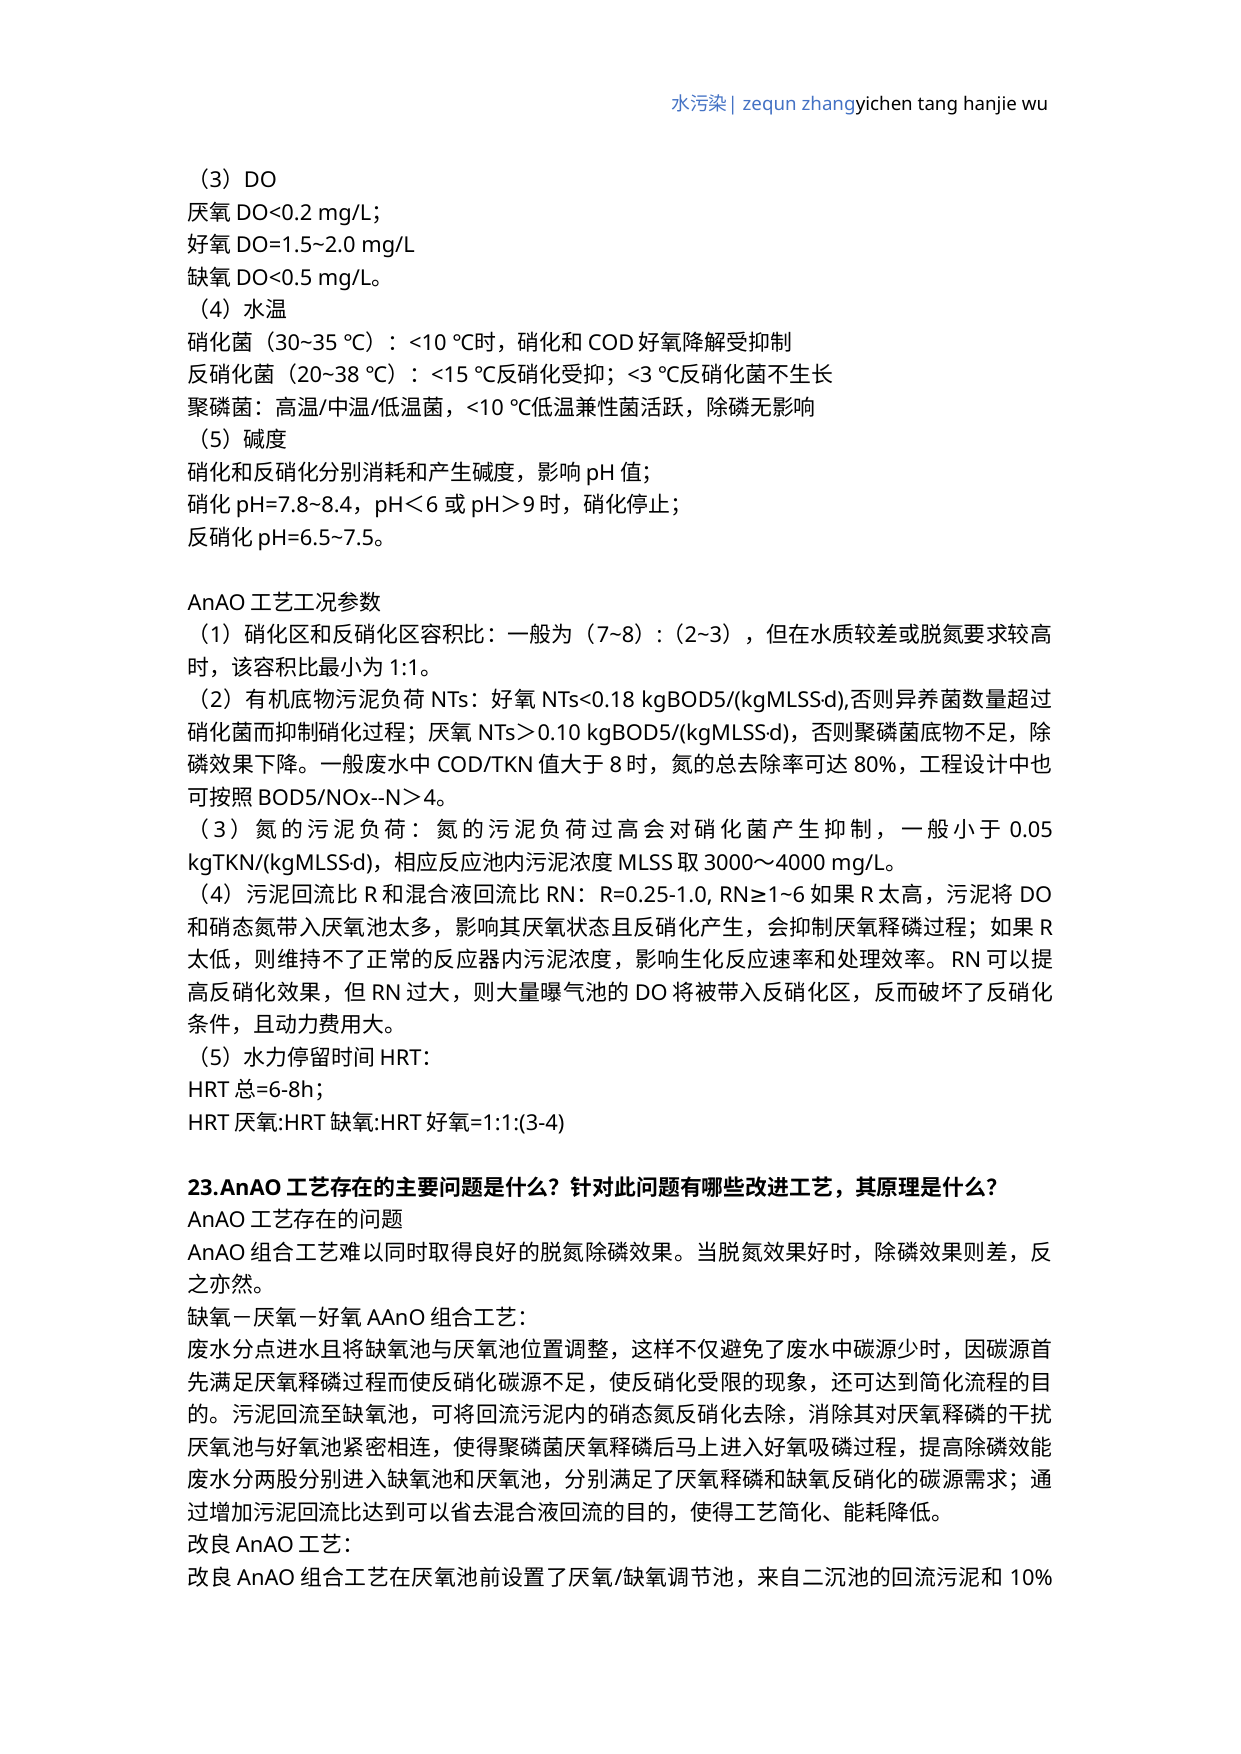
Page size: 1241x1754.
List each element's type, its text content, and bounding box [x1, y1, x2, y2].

text （5）碱度 [187, 422, 1053, 454]
text 废水分点进水且将缺氧池与厌氧池位置调整，这样不仅避免了废水中碳源少时，因碳源首先满足厌氧释磷过程而使反硝化碳源不足，使反硝化受限的现象，还可达到简化流程的目的。污泥回流至缺氧池，可将回流污泥内的硝态氮反硝化去除，消除其对厌氧释磷的干扰；厌氧池与好氧池紧密相连，使得聚磷菌厌氧释磷后马上进入好氧吸磷过程，提高除磷效能；废水分两股分别进入缺氧池和厌氧池，分别满足了厌氧释磷和缺氧反硝化的碳源需求；通过增加污泥回流比达到可以省去混合液回流的目的，使得工艺简化、能耗降低。 [187, 1332, 1053, 1527]
text 反硝化菌（20~38 ℃）：<15 ℃反硝化受抑；<3 ℃反硝化菌不生长 [187, 357, 1053, 389]
text HRT总=6-8h； [187, 1072, 1053, 1104]
text （4）水温 [187, 292, 1053, 324]
text 硝化菌（30~35 ℃）：<10 ℃时，硝化和COD好氧降解受抑制 [187, 324, 1053, 357]
text 厌氧DO<0.2 mg/L； [187, 194, 1053, 227]
text 硝化pH=7.8~8.4，pH＜6 或 pH＞9时，硝化停止； [187, 487, 1053, 519]
text AnAO工艺工况参数 [187, 584, 1053, 617]
text 聚磷菌：高温/中温/低温菌，<10 ℃低温兼性菌活跃，除磷无影响 [187, 389, 1053, 422]
text 缺氧DO<0.5 mg/L。 [187, 259, 1053, 292]
text 硝化和反硝化分别消耗和产生碱度，影响pH值； [187, 454, 1053, 487]
text （2）有机底物污泥负荷NTs：好氧NTs<0.18 kgBOD5/(kgMLSS·d),否则异养菌数量超过硝化菌而抑制硝化过程；厌氧NTs＞0.10 kgBOD5/(kgMLSS·d)，否则聚磷菌底物不足，除磷效果下降。一般废水中COD/TKN值大于8时，氮的总去除率可达80%，工程设计中也可按照BOD5/NOx--N＞4。 [187, 682, 1053, 812]
text （5）水力停留时间HRT： [187, 1039, 1053, 1072]
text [187, 1559, 1053, 1592]
text （3）氮的污泥负荷：氮的污泥负荷过高会对硝化菌产生抑制，一般小于0.05 kgTKN/(kgMLSS·d)，相应反应池内污泥浓度MLSS取3000～4000 mg/L。 [187, 812, 1053, 877]
text （3）DO [187, 162, 1053, 194]
text （4）污泥回流比R和混合液回流比RN：R=0.25-1.0, RN≥1~6如果R太高，污泥将DO和硝态氮带入厌氧池太多，影响其厌氧状态且反硝化产生，会抑制厌氧释磷过程；如果R太低，则维持不了正常的反应器内污泥浓度，影响生化反应速率和处理效率。RN可以提高反硝化效果，但RN过大，则大量曝气池的DO将被带入反硝化区，反而破坏了反硝化条件，且动力费用大。 [187, 877, 1053, 1039]
text AnAO工艺存在的问题 [187, 1202, 1053, 1234]
text 反硝化pH=6.5~7.5。 [187, 519, 1053, 552]
text 缺氧－厌氧－好氧AAnO组合工艺： [187, 1299, 1053, 1332]
text AnAO组合工艺难以同时取得良好的脱氮除磷效果。当脱氮效果好时，除磷效果则差，反之亦然。 [187, 1234, 1053, 1299]
text HRT厌氧:HRT缺氧:HRT好氧=1:1:(3-4) [187, 1104, 1053, 1137]
text （1）硝化区和反硝化区容积比：一般为（7~8）:（2~3），但在水质较差或脱氮要求较高时，该容积比最小为1:1。 [187, 617, 1053, 682]
text 好氧DO=1.5~2.0 mg/L [187, 227, 1053, 259]
list AnAO工艺存在的主要问题是什么？针对此问题有哪些改进工艺，其原理是什么？ [187, 1169, 1053, 1202]
text 改良AnAO工艺： [187, 1527, 1053, 1559]
